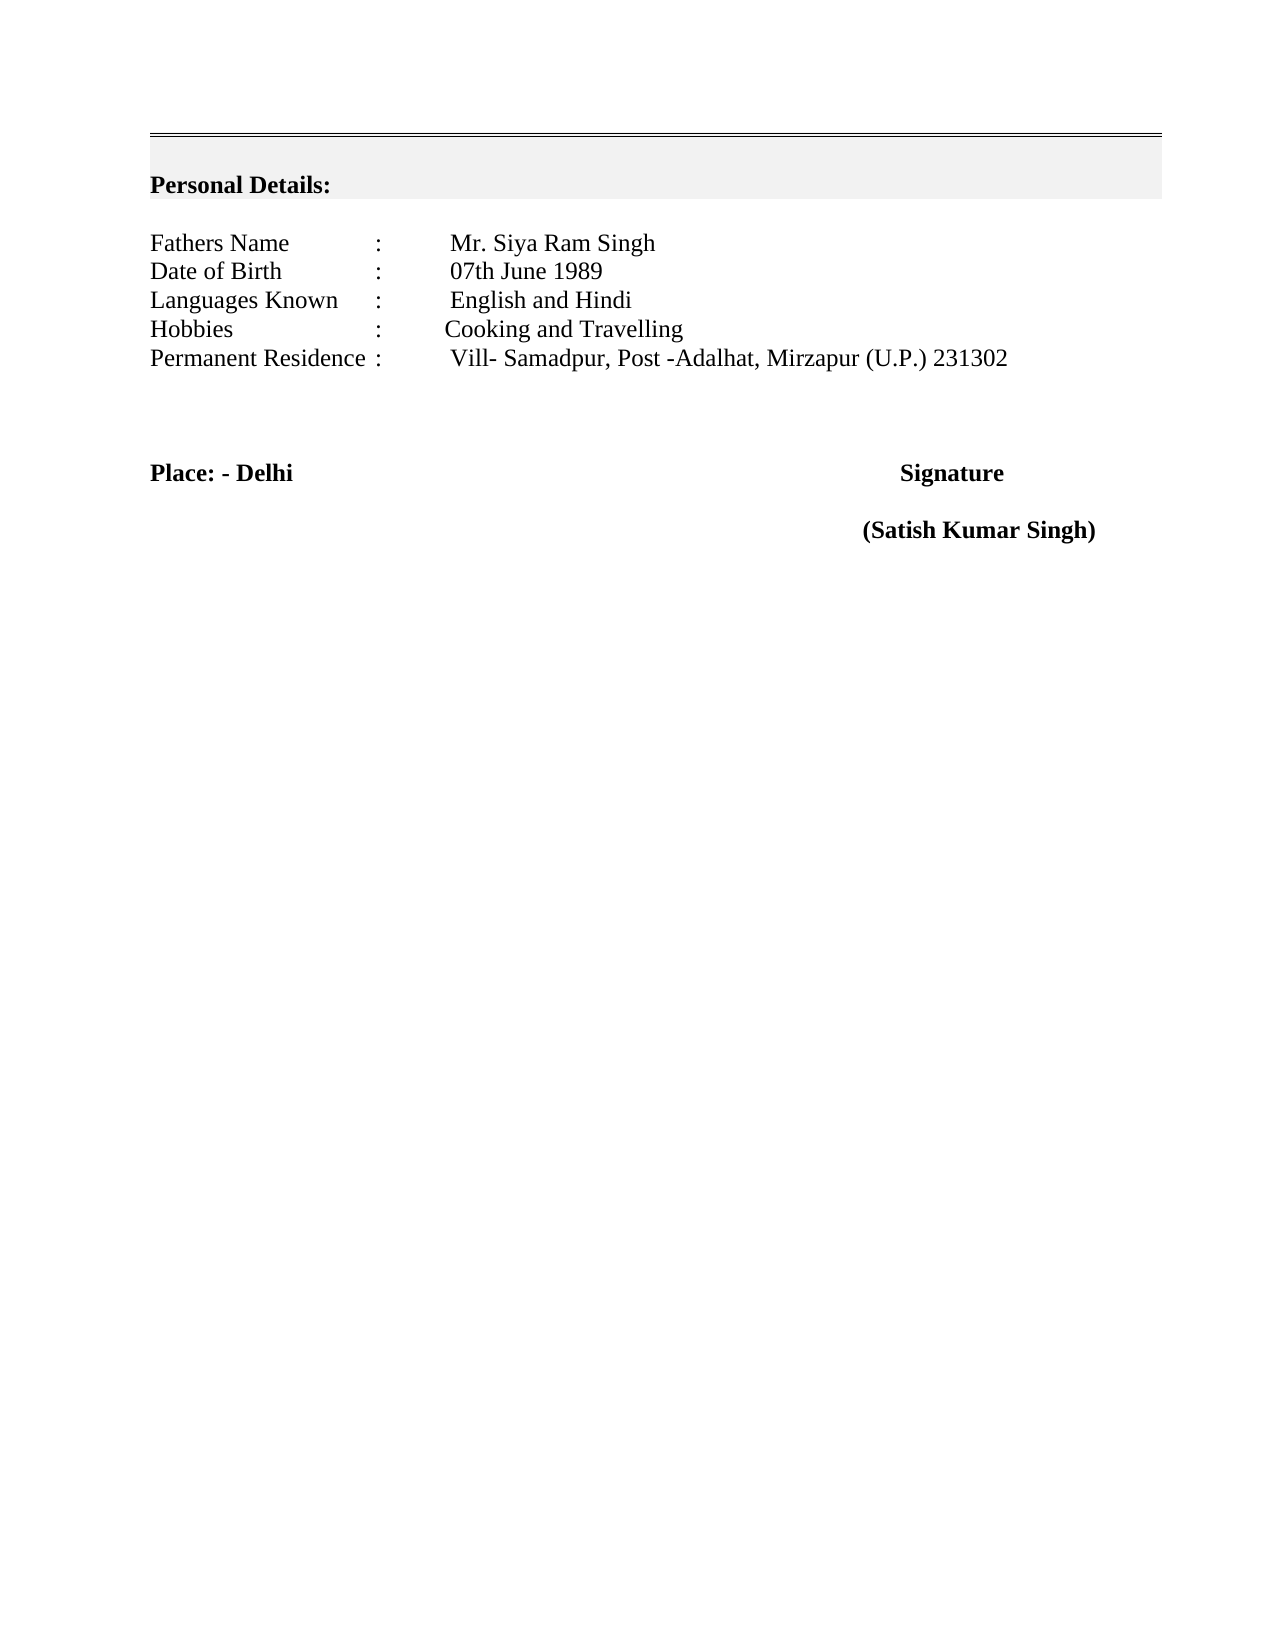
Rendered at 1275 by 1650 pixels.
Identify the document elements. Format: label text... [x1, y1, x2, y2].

text (Satish Kumar Singh) [150, 515, 1162, 544]
text Place: - Delhi Signature [150, 458, 1162, 486]
text Hobbies : Cooking and Travelling [150, 314, 1162, 343]
text Date of Birth : 07th June 1989 [150, 256, 1162, 285]
text Permanent Residence : Vill- Samadpur, Post -Adalhat, Mirzapur (U.P.) 231302 [150, 343, 1162, 371]
text Personal Details: [150, 170, 1162, 199]
text Fathers Name : Mr. Siya Ram Singh [150, 228, 1162, 256]
text Languages Known : English and Hindi [150, 285, 1162, 314]
